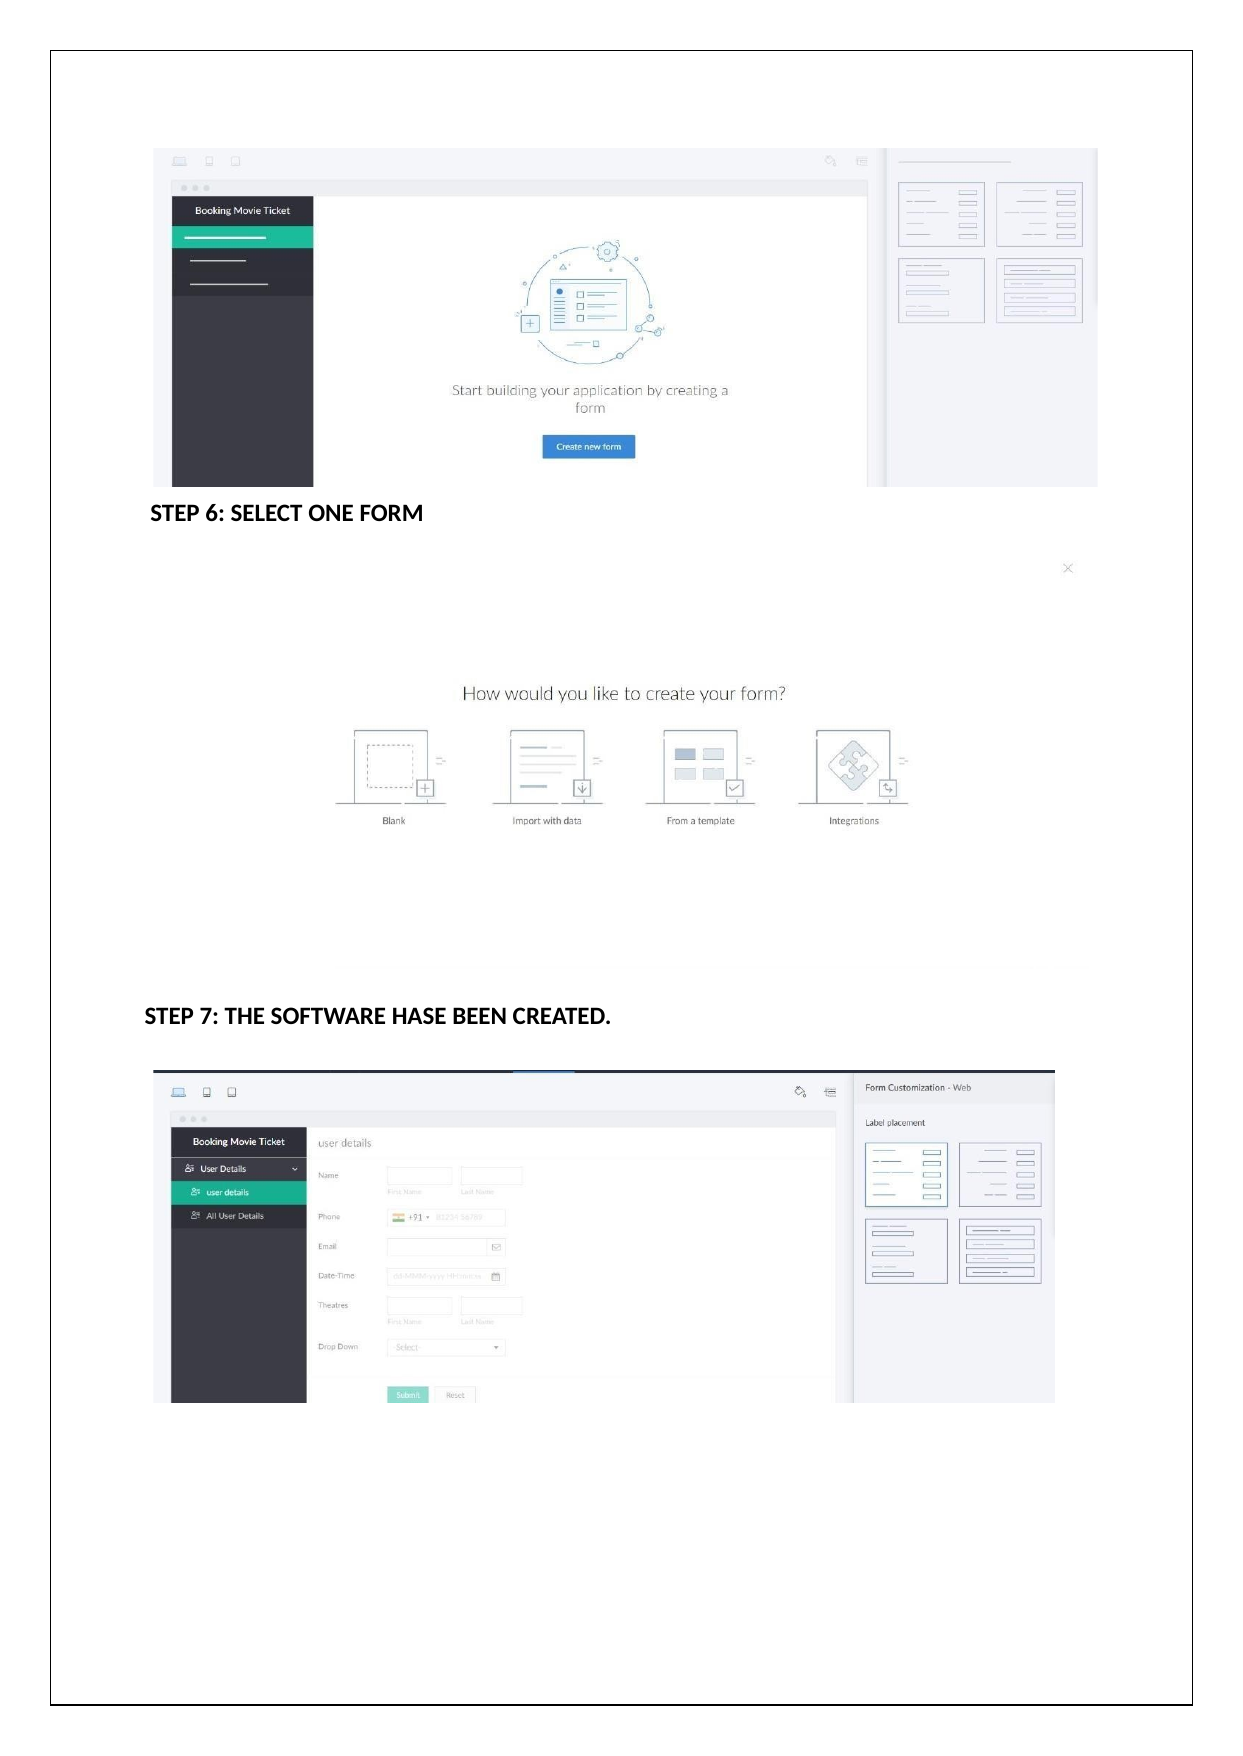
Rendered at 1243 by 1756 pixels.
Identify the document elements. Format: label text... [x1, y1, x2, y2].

text STEP 6: SELECT ONE FORM [150, 497, 1169, 528]
picture [335, 560, 1089, 969]
text STEP 7: THE SOFTWARE HASE BEEN CREATED. [44, 1000, 612, 1030]
picture [153, 148, 1098, 487]
picture [153, 1070, 1055, 1403]
